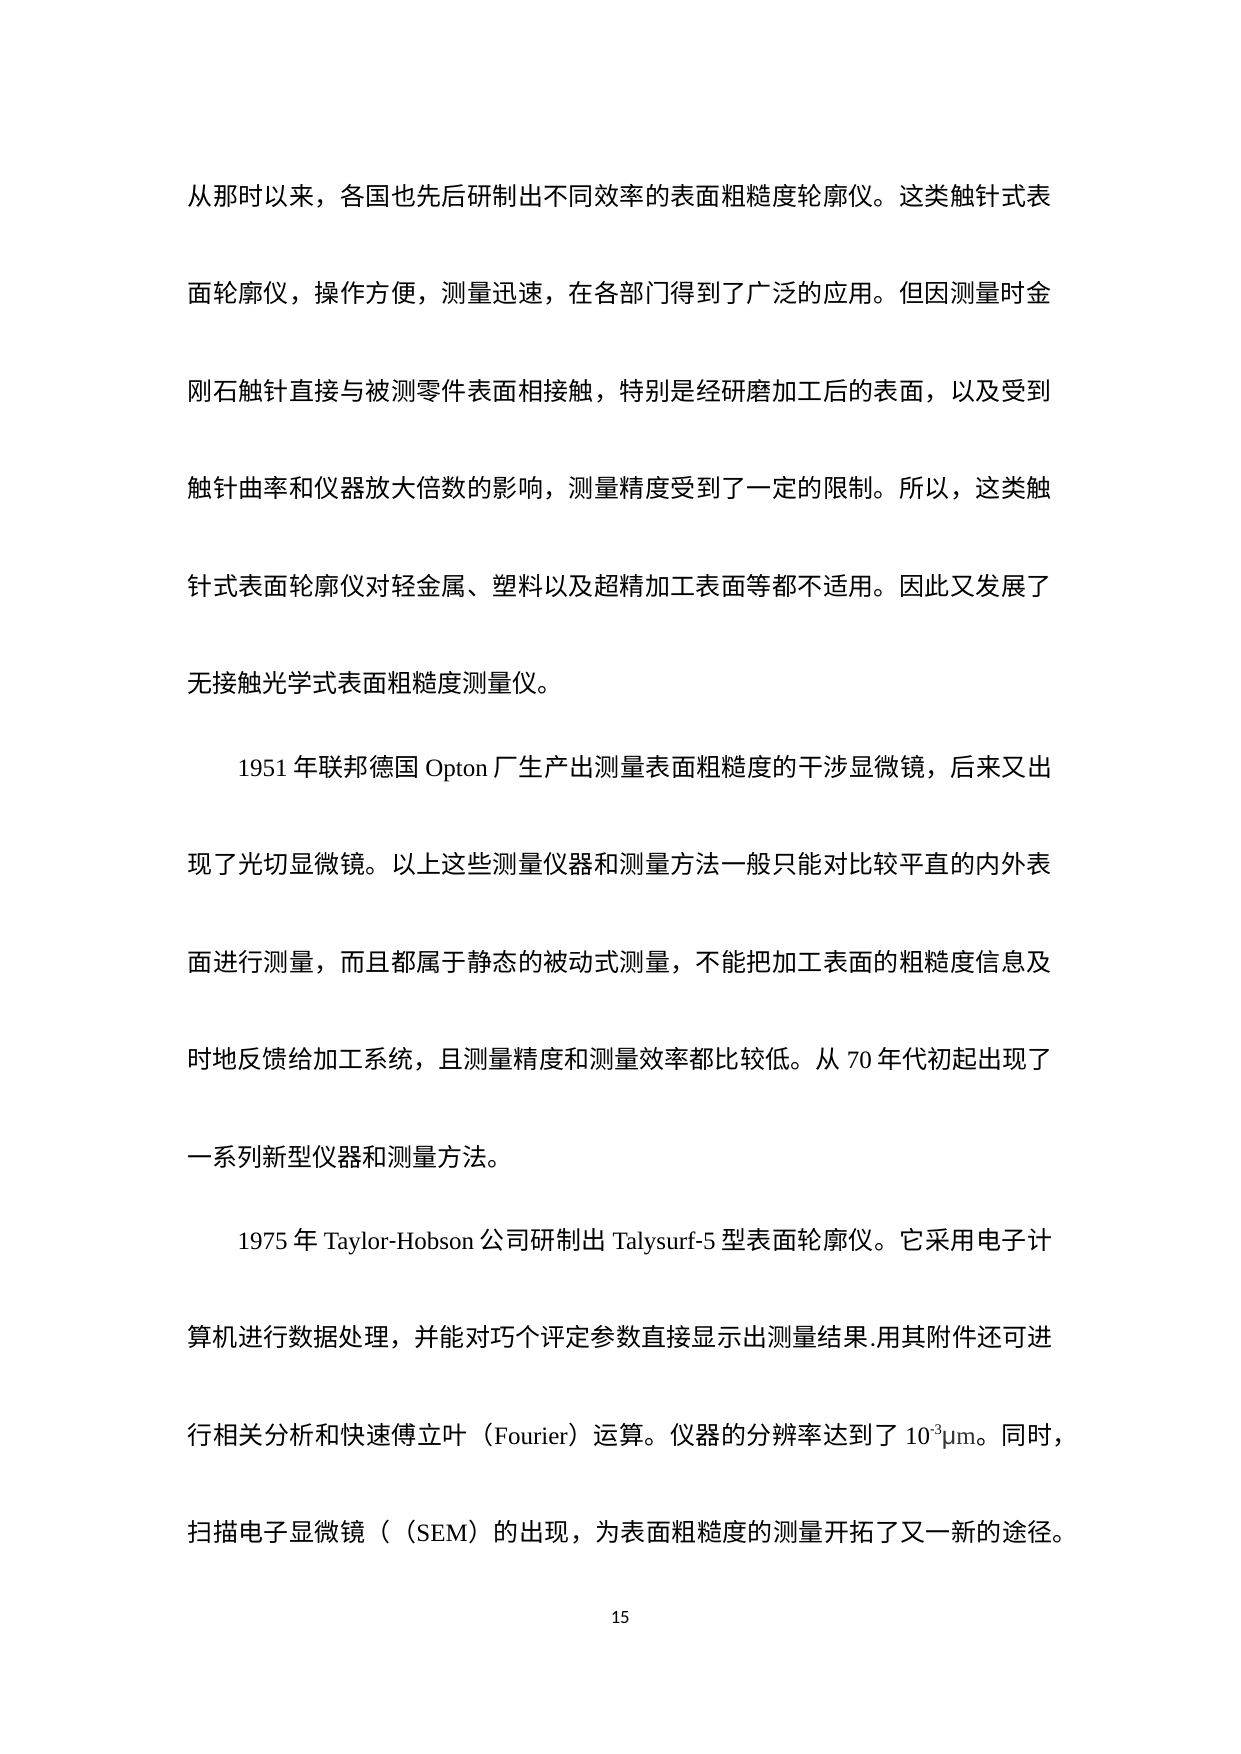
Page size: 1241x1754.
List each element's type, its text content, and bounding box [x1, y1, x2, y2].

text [187, 162, 1053, 714]
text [187, 1206, 1053, 1563]
text 1951年联邦德国Opton厂生产出测量表面粗糙度的干涉显微镜，后来又出现了光切显微镜。以上这些测量仪器和测量方法一般只能对比较平直的内外表面进行测量，而且都属于静态的被动式测量，不能把加工表面的粗糙度信息及时地反馈给加工系统，且测量精度和测量效率都比较低。从70年代初起出现了一系列新型仪器和测量方法。 [187, 733, 1053, 1188]
